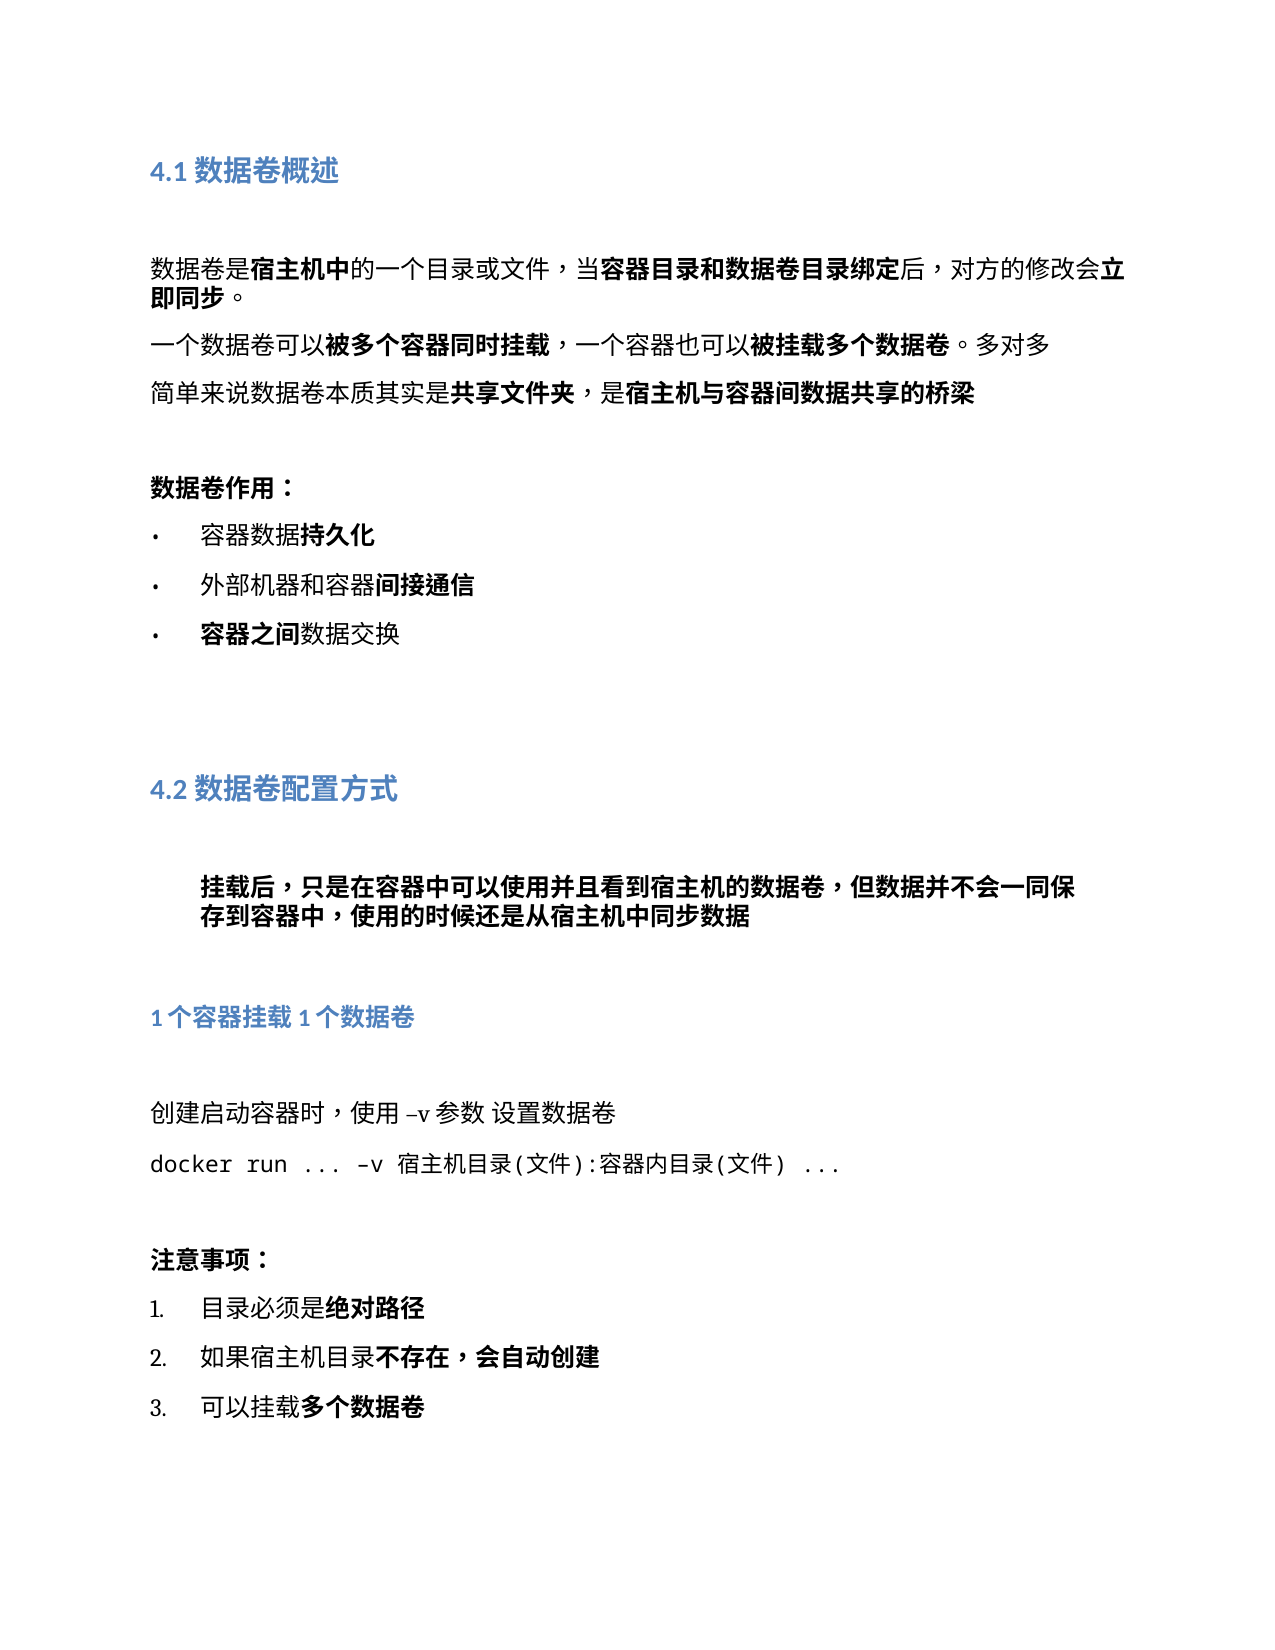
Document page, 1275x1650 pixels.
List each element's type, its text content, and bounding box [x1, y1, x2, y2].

text 简单来说数据卷本质其实是共享文件夹，是宿主机与容器间数据共享的桥梁 [150, 380, 1125, 408]
text 创建启动容器时，使用 –v 参数 设置数据卷 [150, 1100, 1125, 1129]
text 数据卷是宿主机中的一个目录或文件，当容器目录和数据卷目录绑定后，对方的修改会立即同步。 [150, 256, 1125, 313]
text 注意事项： [150, 1247, 1125, 1276]
subtitle 4.2 数据卷配置方式 [150, 768, 1125, 808]
list 如果宿主机目录不存在，会自动创建 [150, 1344, 1125, 1373]
text 数据卷作用： [150, 475, 1125, 503]
list 外部机器和容器间接通信 [150, 572, 1125, 601]
text 挂载后，只是在容器中可以使用并且看到宿主机的数据卷，但数据并不会一同保存到容器中，使用的时候还是从宿主机中同步数据 [200, 874, 1075, 931]
subtitle 1个容器挂载1个数据卷 [150, 1000, 1125, 1034]
text 一个数据卷可以被多个容器同时挂载，一个容器也可以被挂载多个数据卷。多对多 [150, 332, 1125, 361]
subtitle 4.1 数据卷概述 [150, 150, 1125, 190]
text docker run ... –v 宿主机目录(文件):容器内目录(文件) ... [150, 1148, 1125, 1179]
list 容器之间数据交换 [150, 621, 1125, 650]
list 目录必须是绝对路径 [150, 1295, 1125, 1323]
list 容器数据持久化 [150, 522, 1125, 551]
list 可以挂载多个数据卷 [150, 1394, 1125, 1423]
